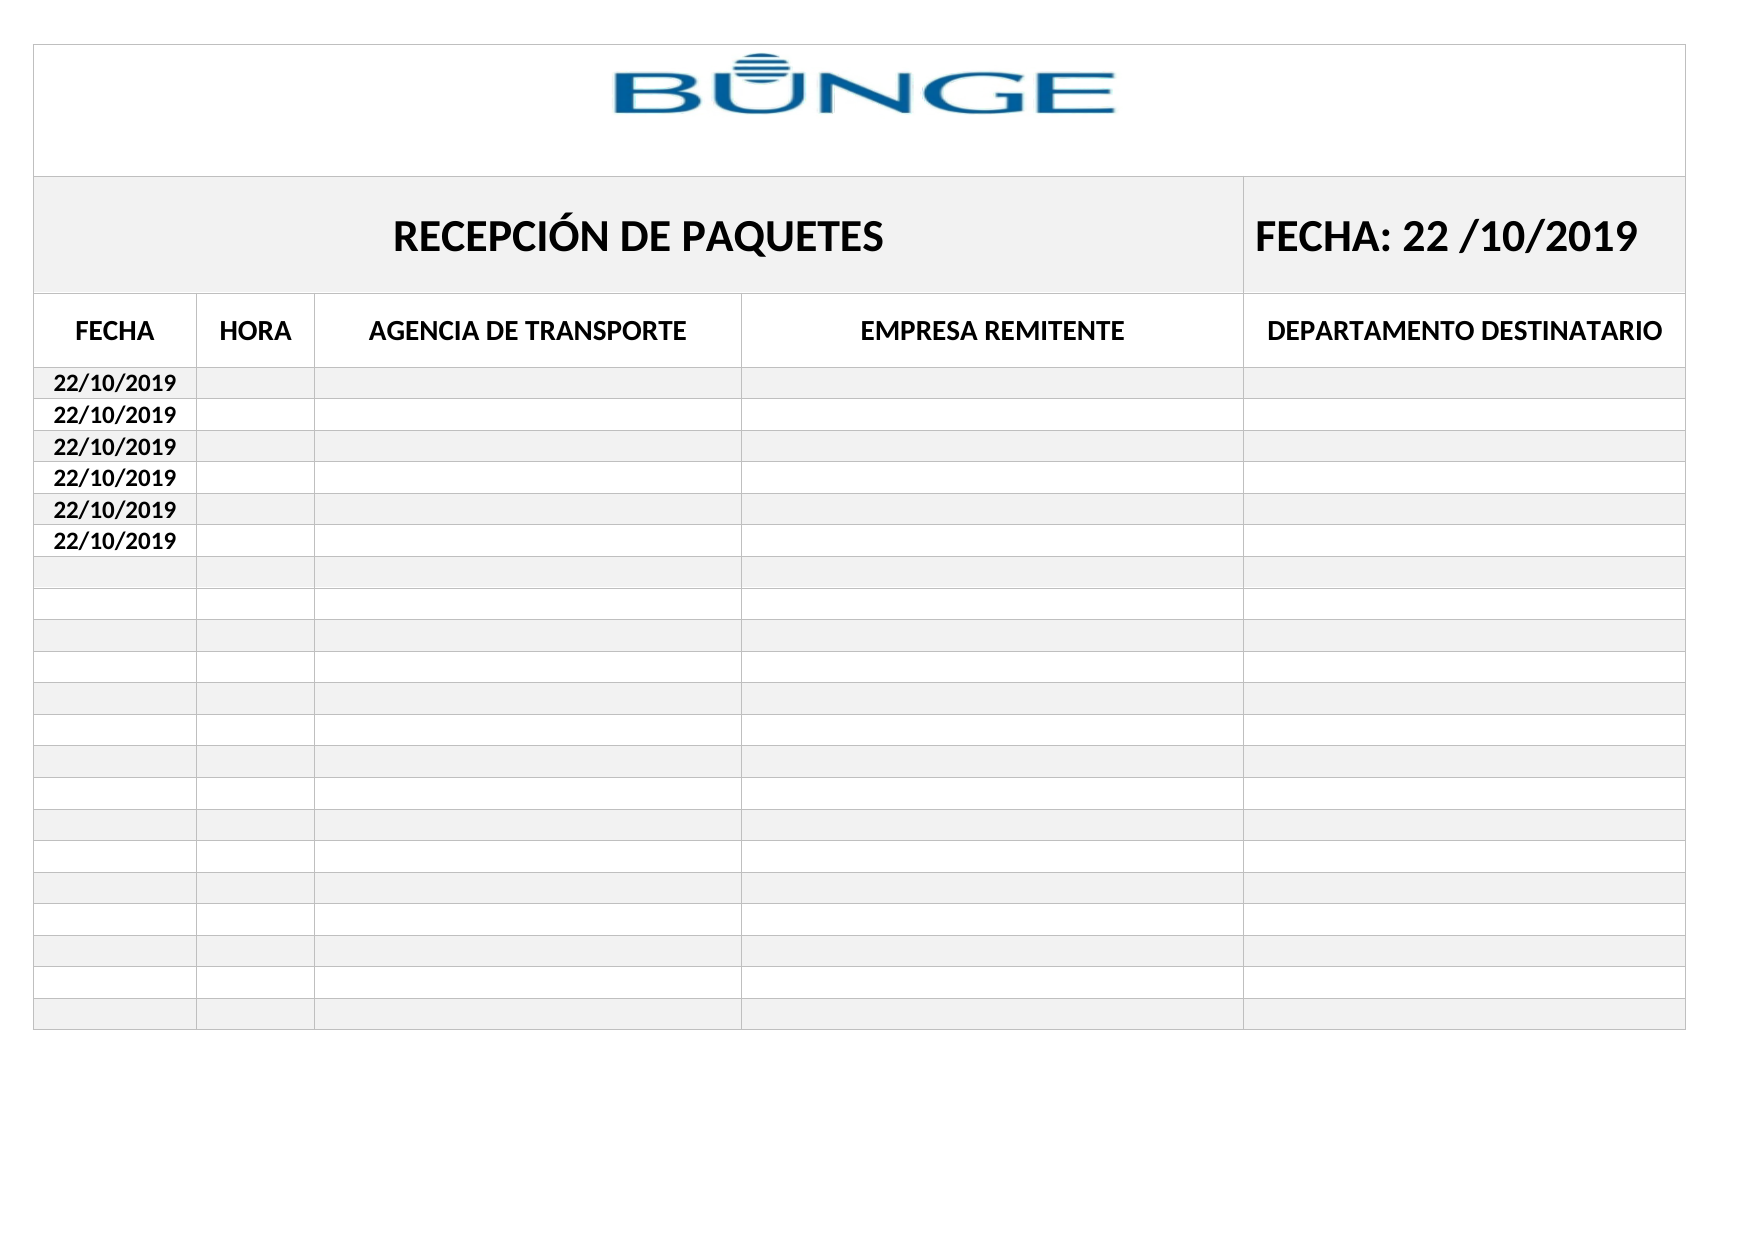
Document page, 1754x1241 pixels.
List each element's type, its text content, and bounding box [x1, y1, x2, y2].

table_cell [742, 431, 1243, 461]
table_cell [34, 841, 196, 872]
table_cell [315, 462, 741, 493]
table_cell [315, 778, 741, 808]
table_cell [1244, 873, 1685, 903]
table_cell [197, 652, 314, 682]
table_cell AGENCIA DE TRANSPORTE [315, 294, 741, 367]
table_cell [197, 936, 314, 966]
table_cell FECHA: 22 /10/2019 [1244, 177, 1685, 292]
table_cell [742, 557, 1243, 587]
table_cell [197, 810, 314, 840]
table_cell 22/10/2019 [34, 494, 196, 524]
table_cell RECEPCIÓN DE PAQUETES [34, 177, 1243, 292]
table_cell [315, 999, 741, 1029]
table_cell [315, 715, 741, 745]
table_cell [34, 936, 196, 966]
table_cell [1244, 904, 1685, 935]
table_cell [742, 936, 1243, 966]
table_cell [1244, 557, 1685, 587]
table_cell [34, 904, 196, 935]
table_cell [197, 399, 314, 430]
table_cell [315, 494, 741, 524]
table_cell [1244, 399, 1685, 430]
table_cell [742, 368, 1243, 398]
table_cell [1244, 652, 1685, 682]
table_cell [742, 999, 1243, 1029]
table_cell [197, 715, 314, 745]
table_cell [315, 810, 741, 840]
table_cell [742, 589, 1243, 619]
table_cell [742, 525, 1243, 556]
table_cell [742, 494, 1243, 524]
table_cell [34, 683, 196, 714]
table_cell [315, 967, 741, 998]
table_cell [34, 589, 196, 619]
table_cell EMPRESA REMITENTE [742, 294, 1243, 367]
table_cell [742, 873, 1243, 903]
table_cell 22/10/2019 [34, 399, 196, 430]
table_cell [34, 715, 196, 745]
table_cell [197, 683, 314, 714]
table_cell [742, 967, 1243, 998]
table_cell [742, 746, 1243, 777]
table_cell [742, 620, 1243, 651]
table_cell FECHA [34, 294, 196, 367]
table_cell [315, 936, 741, 966]
table_cell [197, 525, 314, 556]
table_cell [34, 652, 196, 682]
table_cell [34, 746, 196, 777]
table_cell [315, 841, 741, 872]
table_cell [742, 683, 1243, 714]
table_cell [1244, 841, 1685, 872]
table_cell [197, 841, 314, 872]
table_cell [1244, 494, 1685, 524]
table_cell [1244, 589, 1685, 619]
table_cell [1244, 715, 1685, 745]
table_cell [315, 904, 741, 935]
table_cell [742, 652, 1243, 682]
table_cell [1244, 431, 1685, 461]
table_cell [315, 873, 741, 903]
table_cell [1244, 683, 1685, 714]
table_cell [197, 873, 314, 903]
table_cell [197, 431, 314, 461]
table_cell [197, 589, 314, 619]
table_cell [197, 620, 314, 651]
table_cell [197, 746, 314, 777]
table_cell [1244, 778, 1685, 808]
table_cell HORA [197, 294, 314, 367]
table_cell [1244, 967, 1685, 998]
table_cell [197, 967, 314, 998]
table_cell [197, 494, 314, 524]
table_cell [742, 841, 1243, 872]
table_cell [197, 778, 314, 808]
table_cell 22/10/2019 [34, 368, 196, 398]
table_cell [34, 557, 196, 587]
table_cell DEPARTAMENTO DESTINATARIO [1244, 294, 1685, 367]
picture [607, 44, 1122, 123]
table_cell [1244, 746, 1685, 777]
table_cell [315, 525, 741, 556]
table_cell [1244, 368, 1685, 398]
table_cell [197, 368, 314, 398]
table_cell [742, 399, 1243, 430]
table_cell [34, 999, 196, 1029]
table_cell [315, 431, 741, 461]
table_cell [742, 462, 1243, 493]
table_cell [742, 904, 1243, 935]
table_cell [742, 715, 1243, 745]
table_cell [315, 620, 741, 651]
table_cell [197, 999, 314, 1029]
table_cell [315, 683, 741, 714]
table_cell [742, 810, 1243, 840]
table_cell [315, 368, 741, 398]
table_cell [742, 778, 1243, 808]
table_cell [1244, 462, 1685, 493]
table_header [34, 45, 1685, 176]
table_cell [197, 904, 314, 935]
table_cell [315, 557, 741, 587]
table_cell [315, 589, 741, 619]
table_cell [34, 778, 196, 808]
table_cell [315, 652, 741, 682]
table_cell [34, 873, 196, 903]
table_cell [1244, 525, 1685, 556]
table_cell [315, 399, 741, 430]
table_cell [34, 967, 196, 998]
table_cell [315, 746, 741, 777]
table_cell [197, 462, 314, 493]
table_cell [197, 557, 314, 587]
table_cell 22/10/2019 [34, 525, 196, 556]
table_cell [1244, 999, 1685, 1029]
table_cell [34, 620, 196, 651]
table_cell [1244, 936, 1685, 966]
table_cell [1244, 810, 1685, 840]
table_cell 22/10/2019 [34, 462, 196, 493]
table_cell 22/10/2019 [34, 431, 196, 461]
table_cell [34, 810, 196, 840]
table_cell [1244, 620, 1685, 651]
